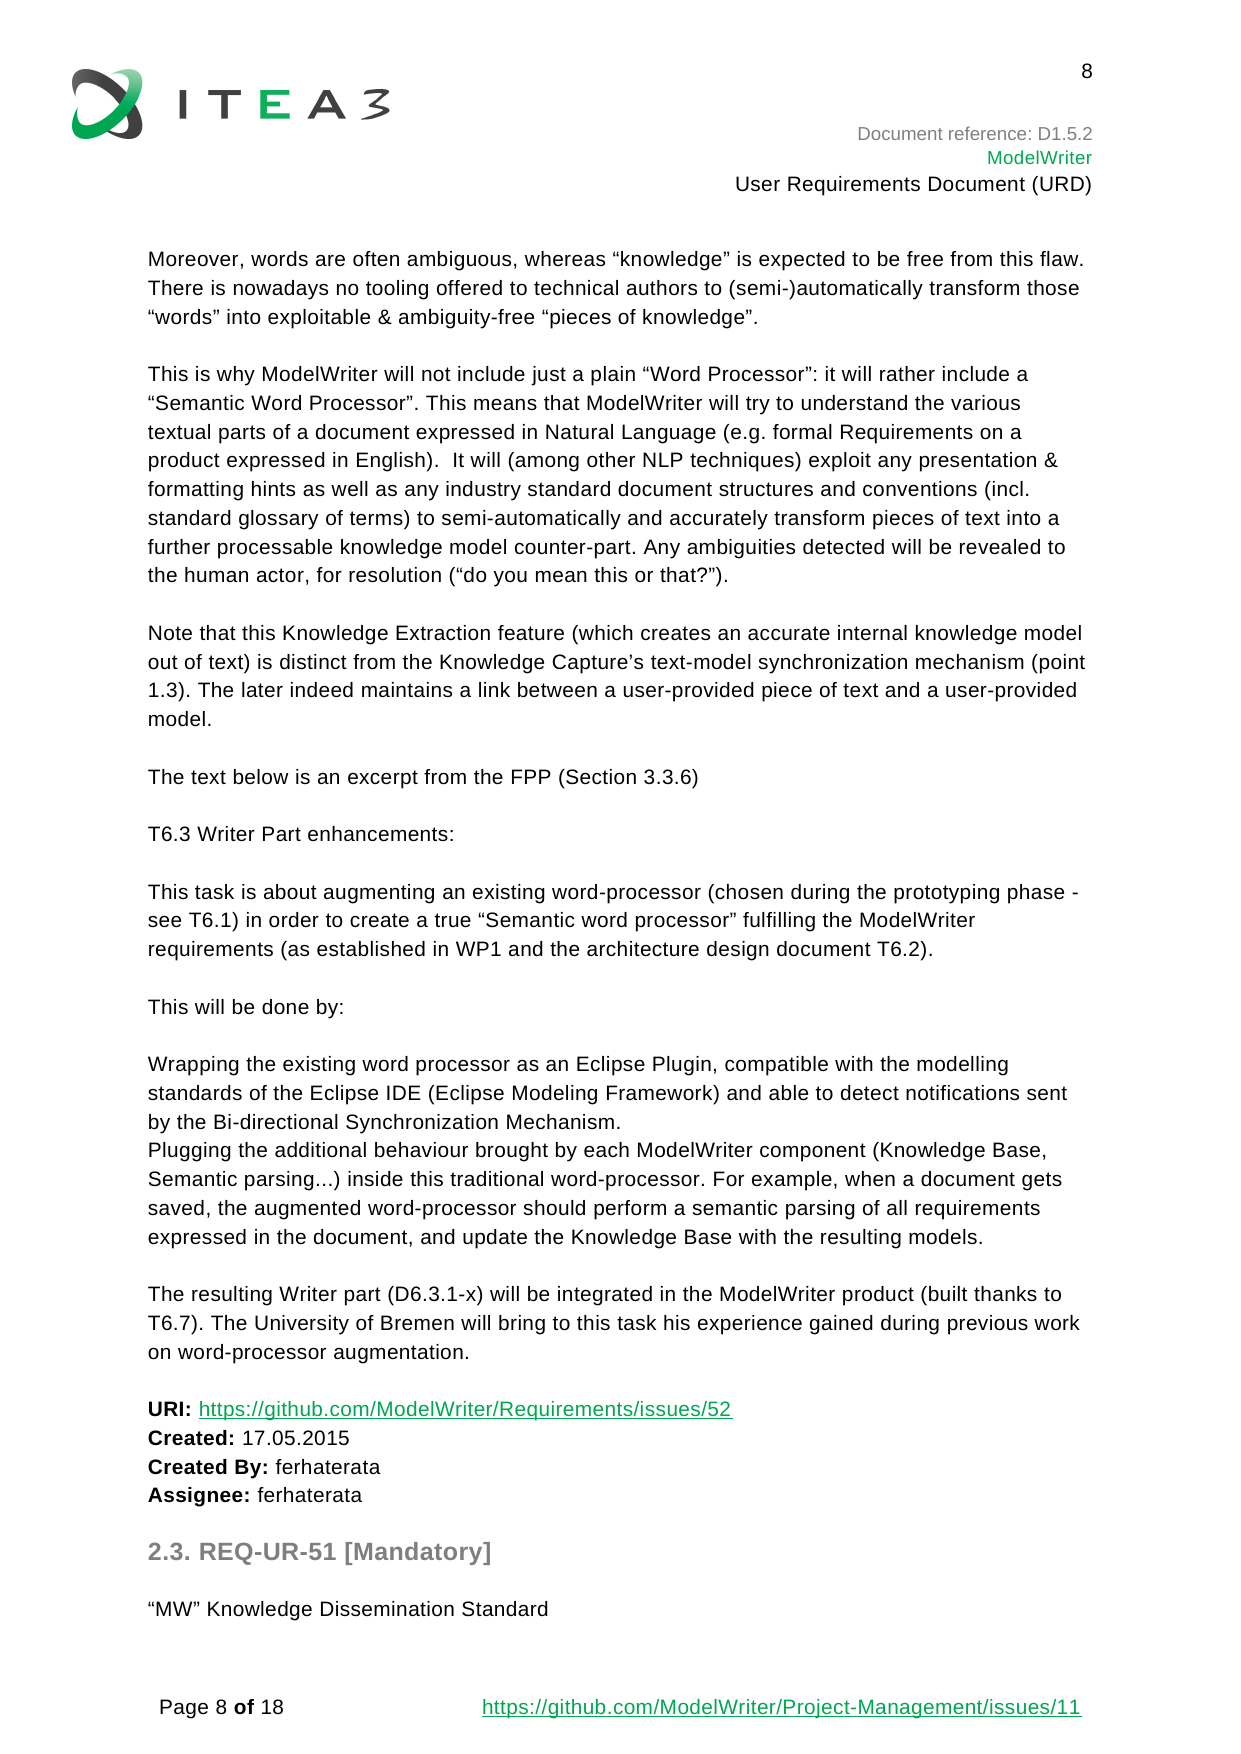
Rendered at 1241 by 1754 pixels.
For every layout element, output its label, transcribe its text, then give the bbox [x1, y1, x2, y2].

text Assignee: ferhaterata [148, 1483, 1092, 1507]
picture [0, 0, 442, 198]
text URI: https://github.com/ModelWriter/Requirements/issues/52 [148, 1397, 1092, 1421]
text Created: 17.05.2015 [148, 1426, 1092, 1450]
text Created By: ferhaterata [148, 1454, 1092, 1478]
subtitle REQ-UR-51 [Mandatory] [148, 1537, 1092, 1566]
text “MW” Knowledge Dissemination Standard [148, 1596, 1092, 1649]
